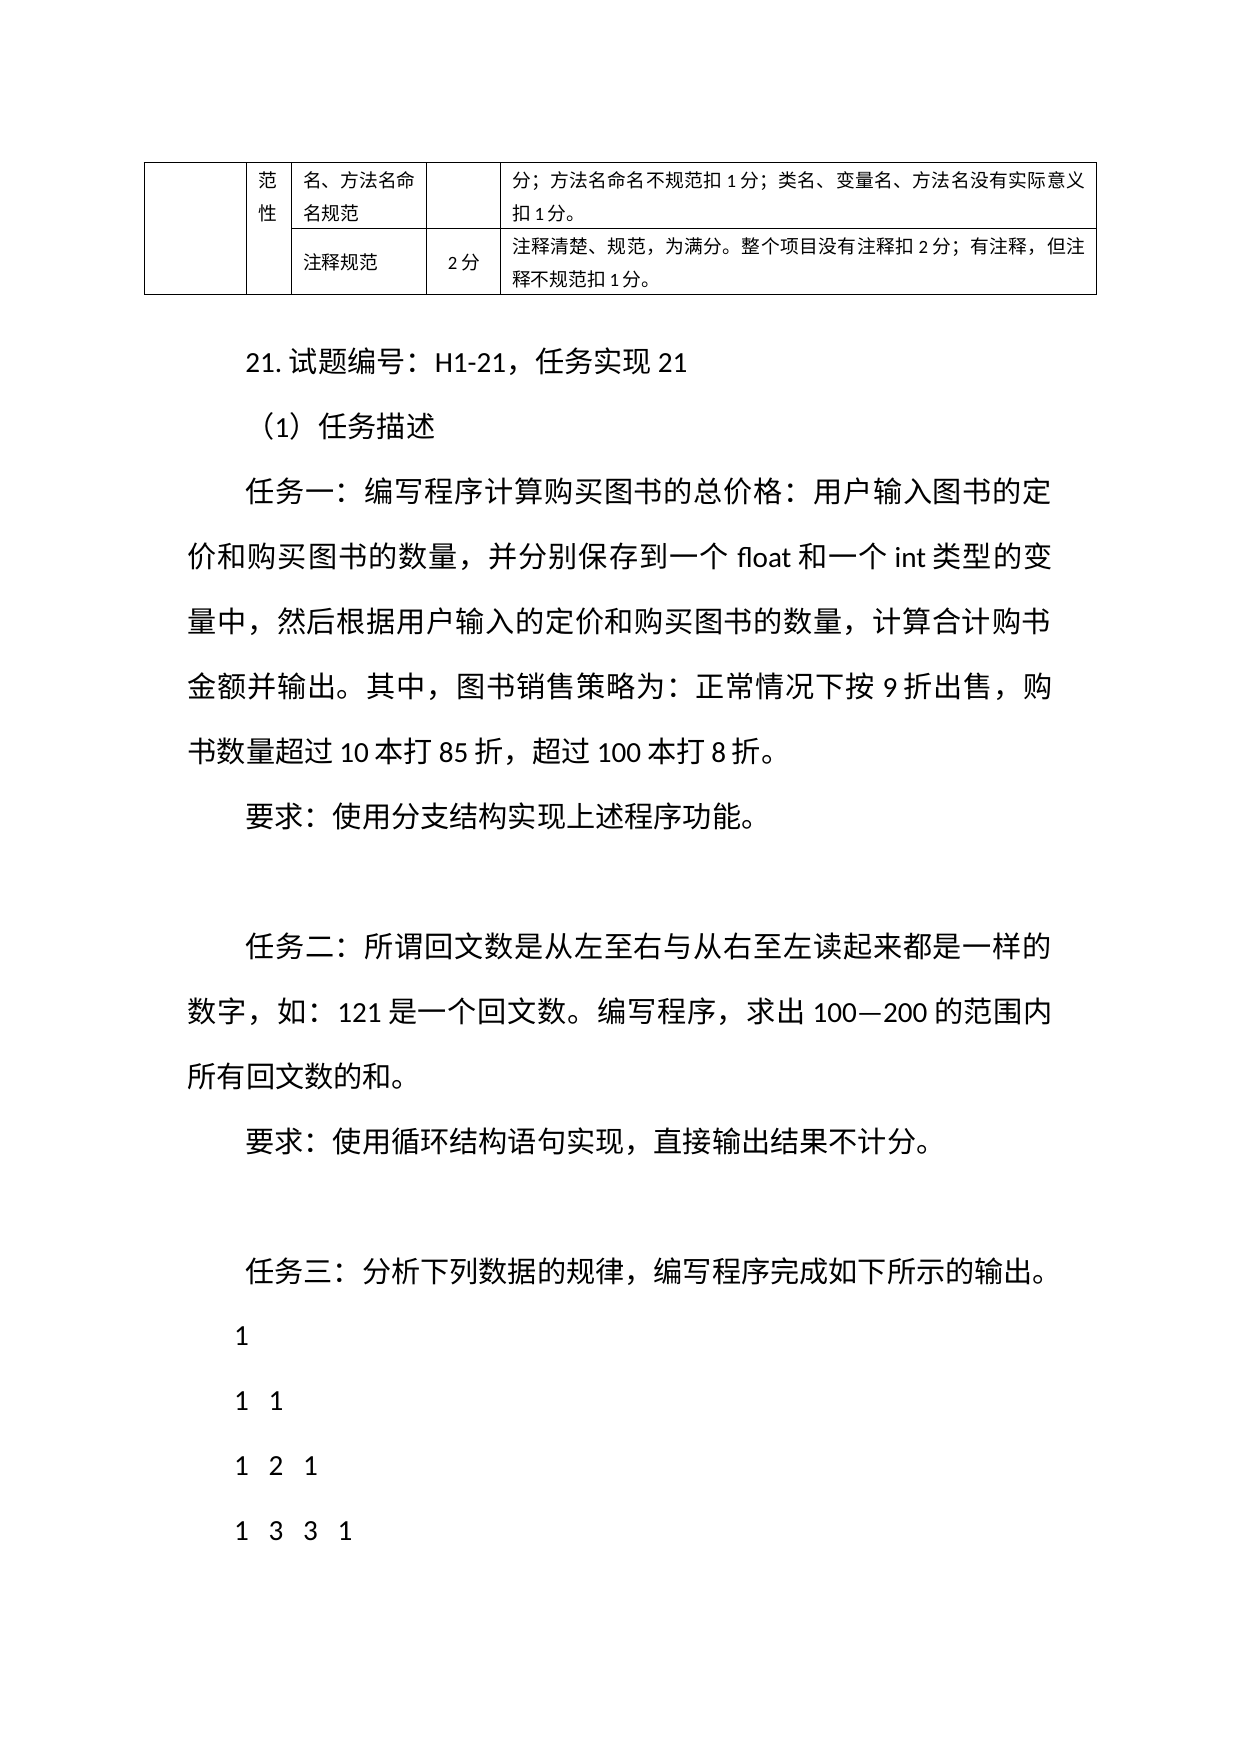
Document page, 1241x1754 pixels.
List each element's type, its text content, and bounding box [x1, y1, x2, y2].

table_cell 类名、变量名、方法名命名规范 [292, 163, 426, 228]
text 要求：使用分支结构实现上述程序功能。 [187, 783, 1053, 848]
text 任务二：所谓回文数是从左至右与从右至左读起来都是一样的数字，如：121是一个回文数。编写程序，求出100—200的范围内所有回文数的和。 [187, 913, 1053, 1108]
table_cell 注释清楚、规范，为满分。整个项目没有注释扣2分；有注释，但注释不规范扣1分。 [501, 229, 1096, 294]
table_cell 注释规范 [292, 229, 426, 294]
table_cell 4分 [427, 163, 500, 228]
text 21. 试题编号：H1-21，任务实现21 [187, 328, 1053, 393]
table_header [165, 1303, 1053, 1563]
text 任务一：编写程序计算购买图书的总价格：用户输入图书的定价和购买图书的数量，并分别保存到一个float和一个int类型的变量中，然后根据用户输入的定价和购买图书的数量，计算合计购书金额并输出。其中，图书销售策略为：正常情况下按9折出售，购书数量超过10本打85折，超过100本打8折。 [187, 458, 1053, 783]
table_cell 2分 [427, 229, 500, 294]
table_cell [501, 163, 1096, 228]
text （1）任务描述 [187, 393, 1053, 458]
text 要求：使用循环结构语句实现，直接输出结果不计分。 [187, 1108, 1053, 1173]
text 任务三：分析下列数据的规律，编写程序完成如下所示的输出。 [187, 1238, 1053, 1303]
